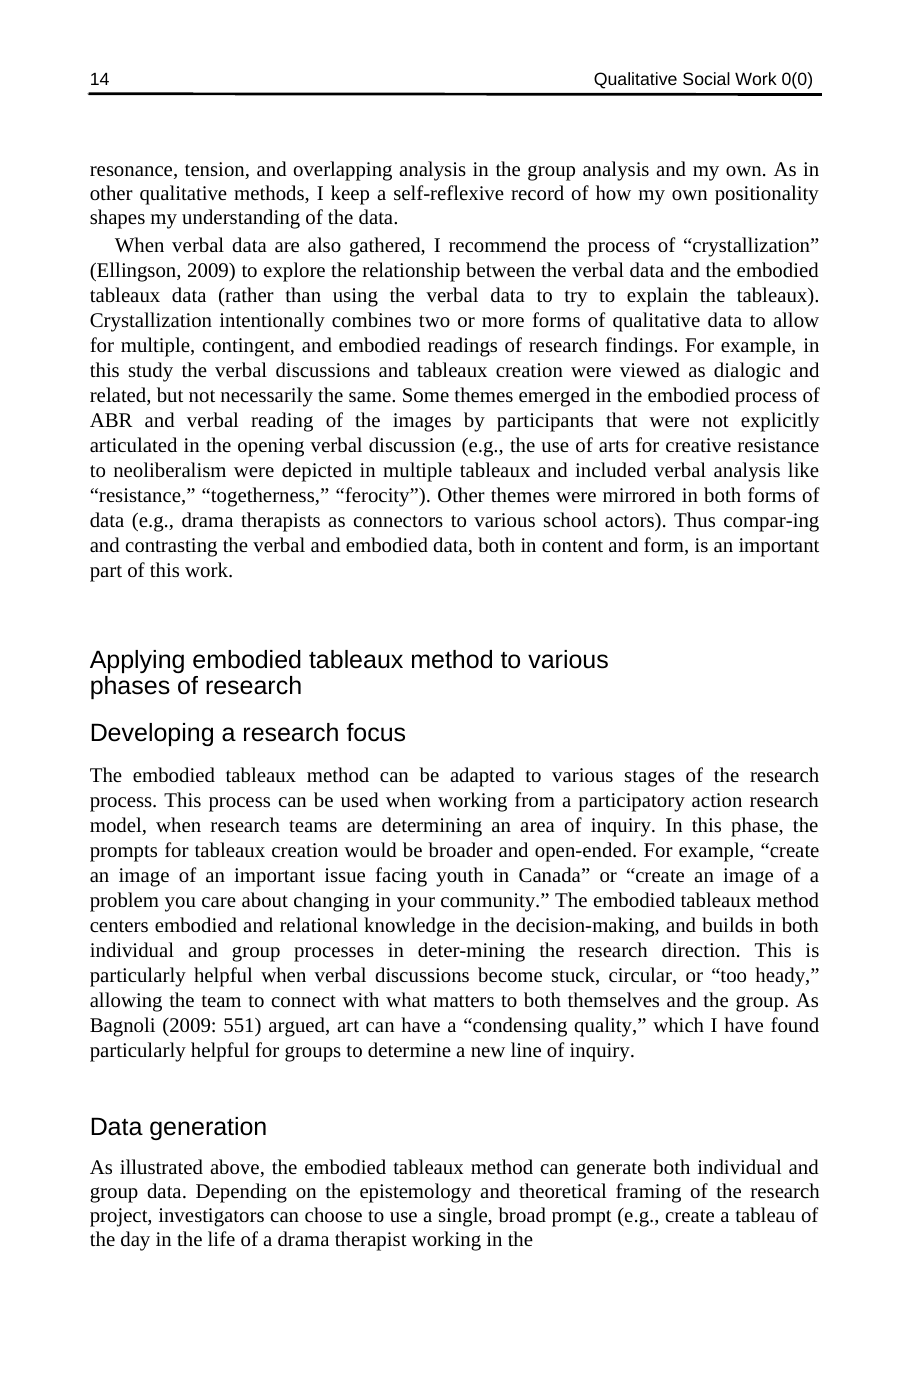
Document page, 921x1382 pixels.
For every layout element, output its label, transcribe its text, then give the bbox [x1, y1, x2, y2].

text When verbal data are also gathered, I recommend the process of “crystallization” (Ellingson, 2009) to explore the relationship between the verbal data and the embodied tableaux data (rather than using the verbal data to try to explain the tableaux). Crystallization intentionally combines two or more forms of qualitative data to allow for multiple, contingent, and embodied readings of research findings. For example, in this study the verbal discussions and tableaux creation were viewed as dialogic and related, but not necessarily the same. Some themes emerged in the embodied process of ABR and verbal reading of the images by participants that were not explicitly articulated in the opening verbal discussion (e.g., the use of arts for creative resistance to neoliberalism were depicted in multiple tableaux and included verbal analysis like “resistance,” “togetherness,” “ferocity”). Other themes were mirrored in both forms of data (e.g., drama therapists as connectors to various school actors). Thus compar-ing and contrasting the verbal and embodied data, both in content and form, is an important part of this work. [89, 233, 820, 582]
text Developing a research focus [89, 718, 820, 747]
text Data generation [89, 1112, 820, 1141]
text 14 Qualitative Social Work 0(0) [89, 69, 820, 89]
text As illustrated above, the embodied tableaux method can generate both individual and group data. Depending on the epistemology and theoretical framing of the research project, investigators can choose to use a single, broad prompt (e.g., create a tableau of the day in the life of a drama therapist working in the [89, 1155, 820, 1251]
text resonance, tension, and overlapping analysis in the group analysis and my own. As in other qualitative methods, I keep a self-reflexive record of how my own positionality shapes my understanding of the data. [89, 158, 820, 229]
text Applying embodied tableaux method to various phases of research [89, 647, 649, 700]
text The embodied tableaux method can be adapted to various stages of the research process. This process can be used when working from a participatory action research model, when research teams are determining an area of inquiry. In this phase, the prompts for tableaux creation would be broader and open-ended. For example, “create an image of an important issue facing youth in Canada” or “create an image of a problem you care about changing in your community.” The embodied tableaux method centers embodied and relational knowledge in the decision-making, and builds in both individual and group processes in deter-mining the research direction. This is particularly helpful when verbal discussions become stuck, circular, or “too heady,” allowing the team to connect with what matters to both themselves and the group. As Bagnoli (2009: 551) argued, art can have a “condensing quality,” which I have found particularly helpful for groups to determine a new line of inquiry. [89, 763, 820, 1062]
